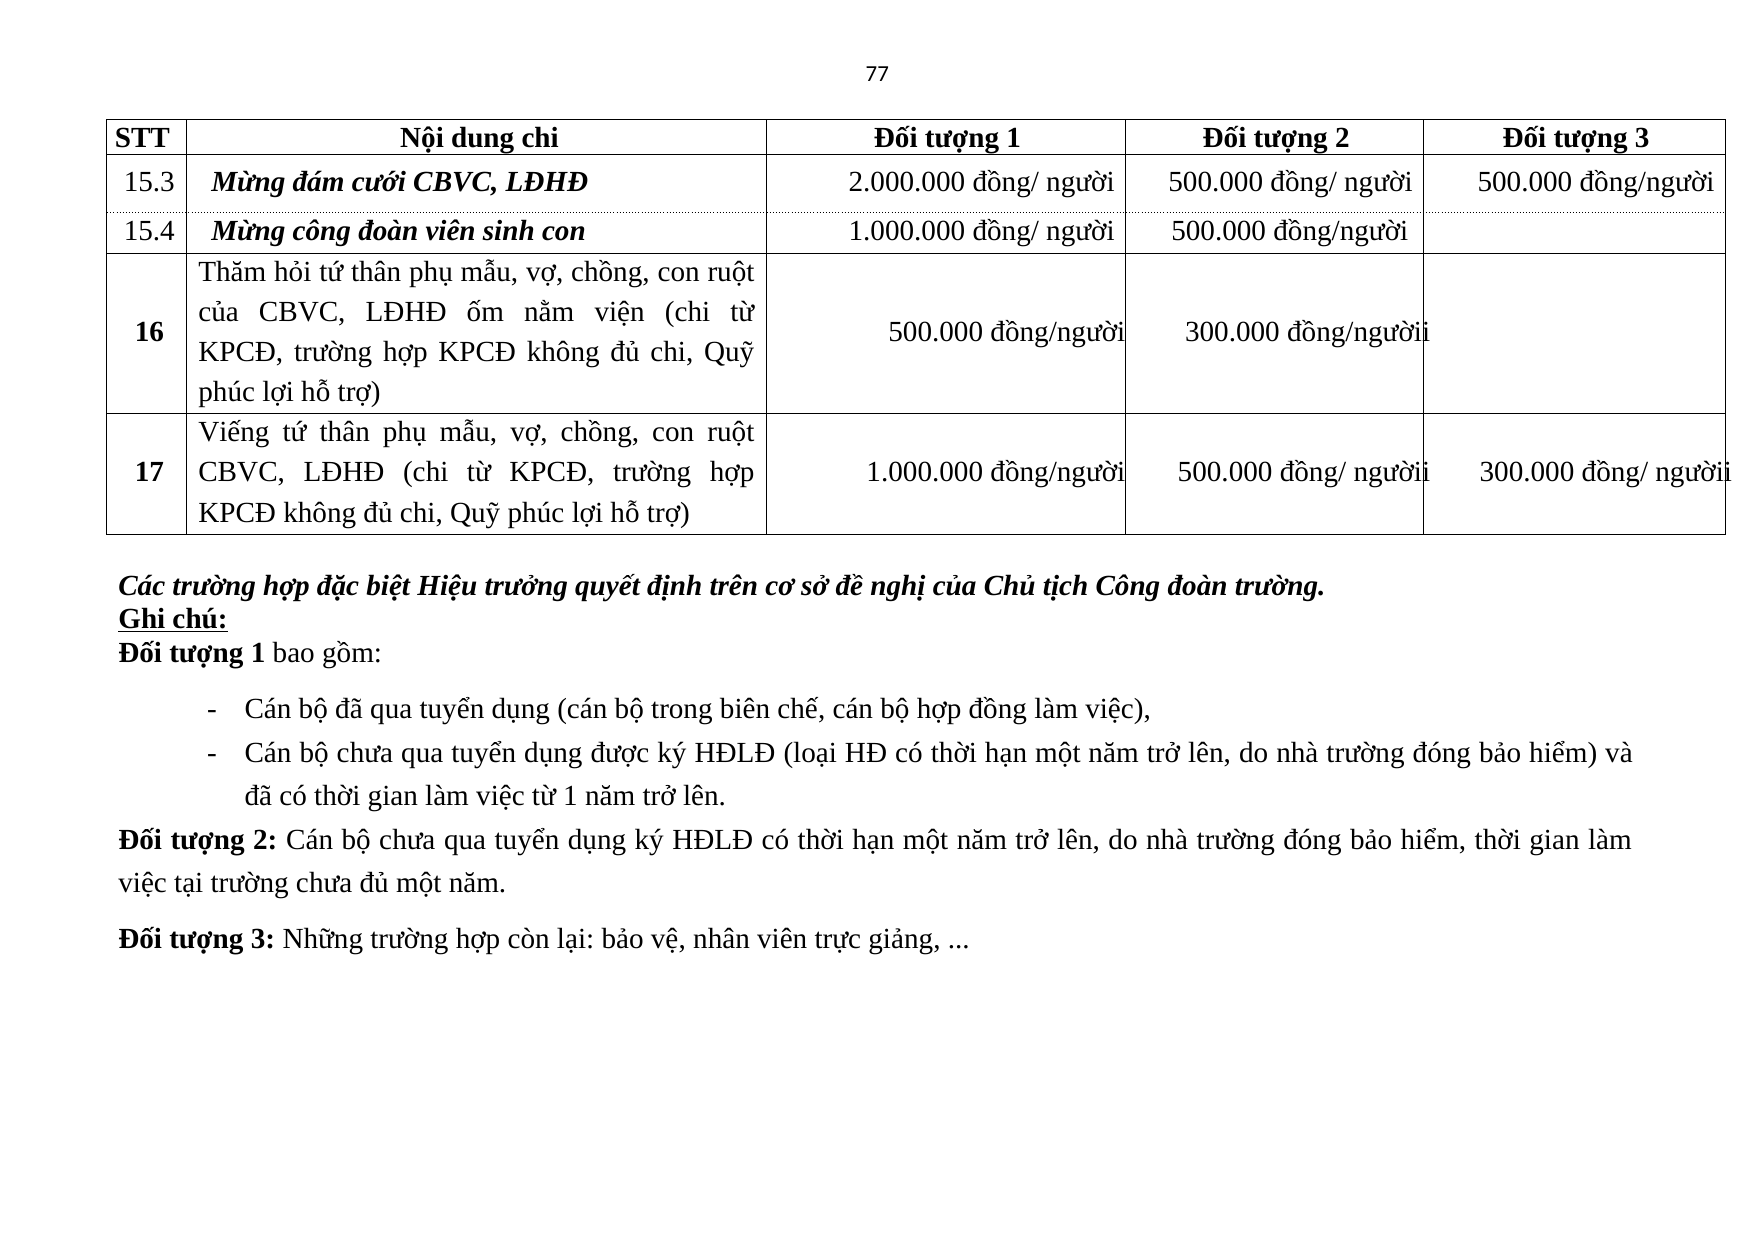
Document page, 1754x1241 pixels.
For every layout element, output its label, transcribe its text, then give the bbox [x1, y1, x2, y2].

text Đối tượng 2: Cán bộ chưa qua tuyển dụng ký HĐLĐ có thời hạn một năm trở lên, do nhà trường đóng bảo hiểm, thời gian làm việc tại trường chưa đủ một năm. [118, 822, 1636, 899]
table_cell 15.3 [107, 155, 186, 212]
list Cán bộ chưa qua tuyển dụng được ký HĐLĐ (loại HĐ có thời hạn một năm trở lên, do nhà trường đóng bảo hiểm) và đã có thời gian làm việc từ 1 năm trở lên. [207, 735, 1636, 812]
table_cell 1.000.000 đồng/ người [767, 212, 1125, 253]
table_cell 300.000 đồng/ngườii [1126, 254, 1423, 413]
text Các trường hợp đặc biệt Hiệu trưởng quyết định trên cơ sở đề nghị của Chủ tịch Công đoàn trường. [118, 568, 1636, 602]
table_cell 500.000 đồng/ ngườii [1126, 414, 1423, 533]
text Đối tượng 1 bao gồm: [118, 635, 1636, 669]
table_cell 500.000 đồng/người [1126, 212, 1423, 253]
table_cell Mừng đám cưới CBVC, LĐHĐ [187, 155, 766, 212]
table_cell 2.000.000 đồng/ người [767, 155, 1125, 212]
table_cell [1424, 212, 1725, 253]
table_header Đối tượng 3 [1424, 120, 1725, 154]
table_cell 16 [107, 254, 186, 413]
table_cell 17 [107, 414, 186, 533]
table_cell 300.000 đồng/ ngườii [1424, 414, 1725, 533]
table_cell 1.000.000 đồng/người [767, 414, 1125, 533]
table_header Đối tượng 2 [1126, 120, 1423, 154]
list Cán bộ đã qua tuyển dụng (cán bộ trong biên chế, cán bộ hợp đồng làm việc), [207, 691, 1636, 725]
table_cell [1424, 254, 1725, 413]
table_cell Thăm hỏi tứ thân phụ mẫu, vợ, chồng, con ruột của CBVC, LĐHĐ ốm nằm viện (chi từ KPCĐ, trường hợp KPCĐ không đủ chi, Quỹ phúc lợi hỗ trợ) [187, 254, 766, 413]
table_header STT [107, 120, 186, 154]
table_cell Mừng công đoàn viên sinh con [187, 212, 766, 253]
table_cell 15.4 [107, 212, 186, 253]
table_header Đối tượng 1 [767, 120, 1125, 154]
table_cell 500.000 đồng/người [1424, 155, 1725, 212]
table_header Nội dung chi [187, 120, 766, 154]
table_cell 500.000 đồng/người [767, 254, 1125, 413]
text Đối tượng 3: Những trường hợp còn lại: bảo vệ, nhân viên trực giảng, ... [118, 921, 1636, 955]
table_cell 500.000 đồng/ người [1126, 155, 1423, 212]
table_cell Viếng tứ thân phụ mẫu, vợ, chồng, con ruột CBVC, LĐHĐ (chi từ KPCĐ, trường hợp KPCĐ không đủ chi, Quỹ phúc lợi hỗ trợ) [187, 414, 766, 533]
text Ghi chú: [118, 602, 1636, 635]
